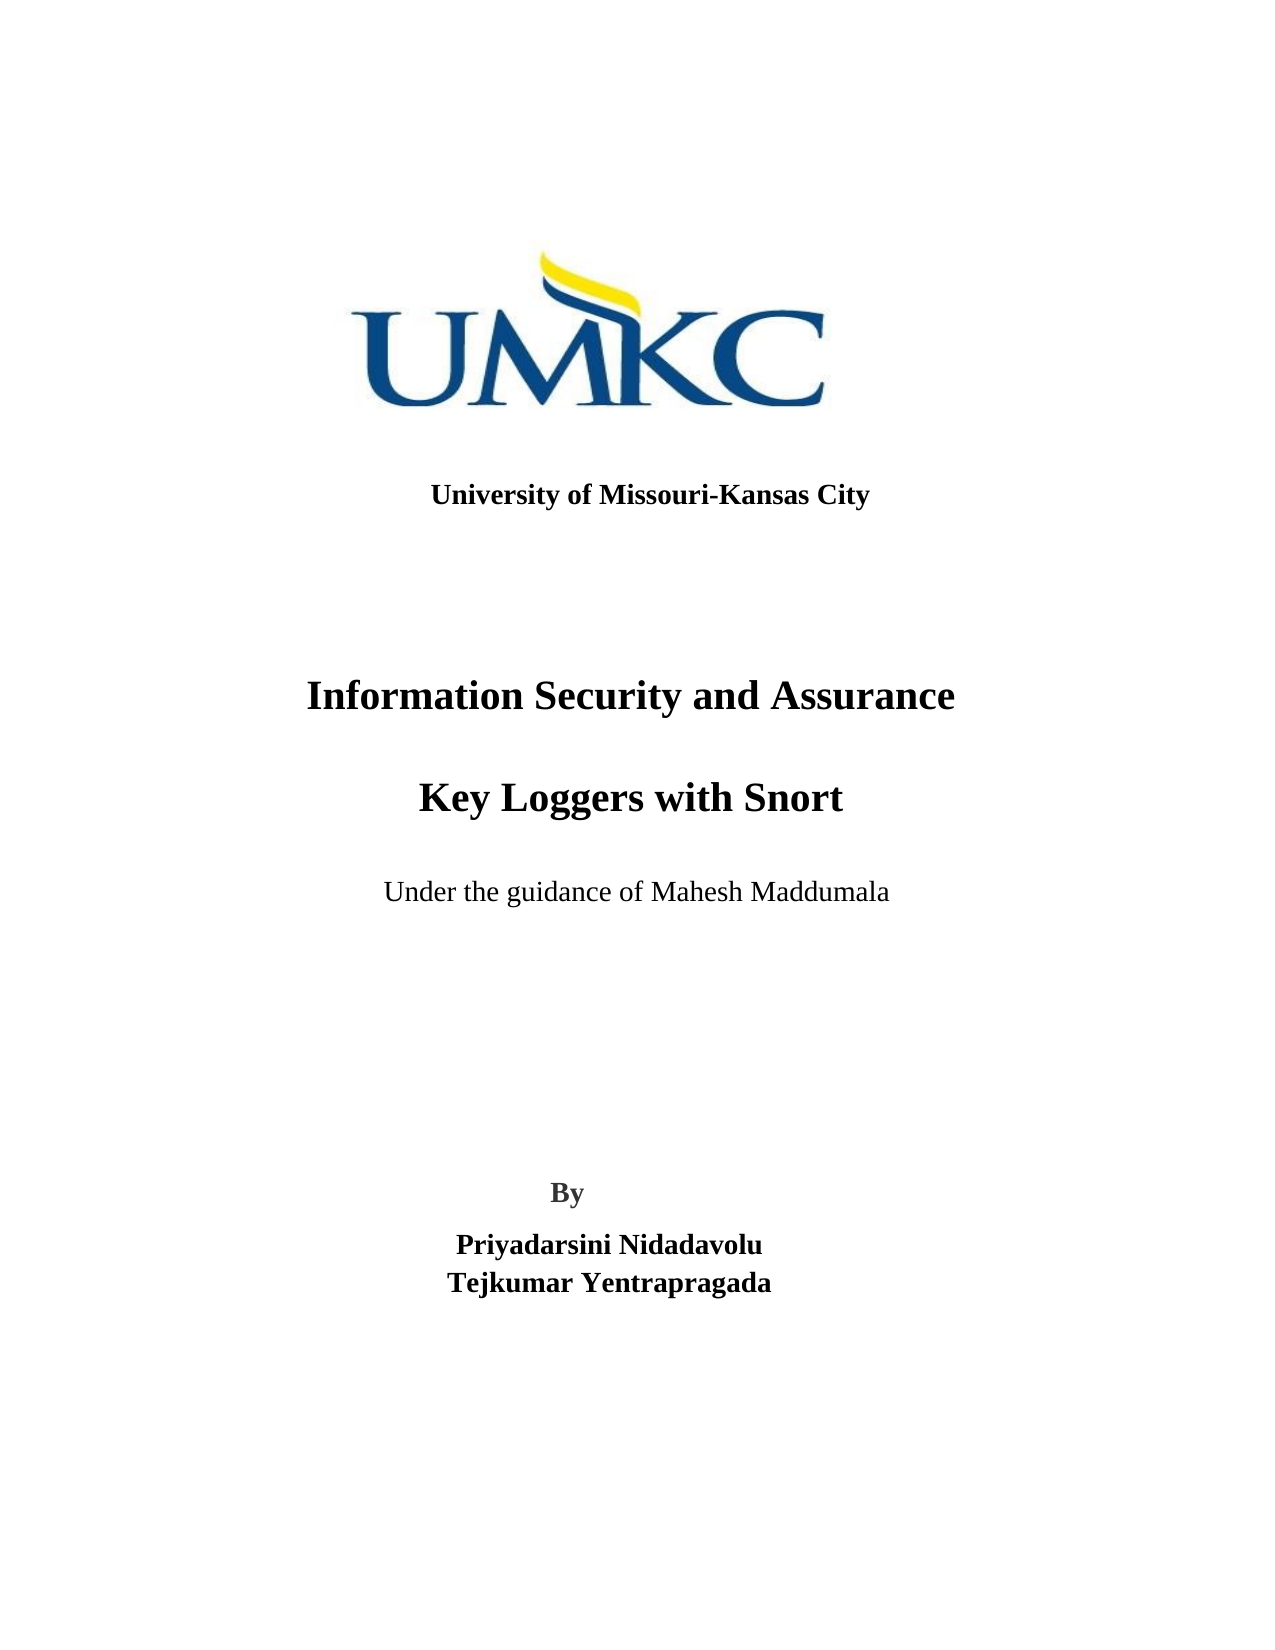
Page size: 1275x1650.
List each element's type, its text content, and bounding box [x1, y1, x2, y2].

text Priyadarsini Nidadavolu [150, 1227, 1069, 1260]
picture [334, 190, 842, 465]
text Information Security and Assurance [150, 671, 1112, 719]
text By [150, 1175, 984, 1209]
text Under the guidance of Mahesh Maddumala [150, 874, 1125, 907]
text University of Missouri-Kansas City [151, 477, 1091, 510]
text Tejkumar Yentrapragada [150, 1266, 1069, 1299]
text Key Loggers with Snort [150, 772, 1112, 820]
